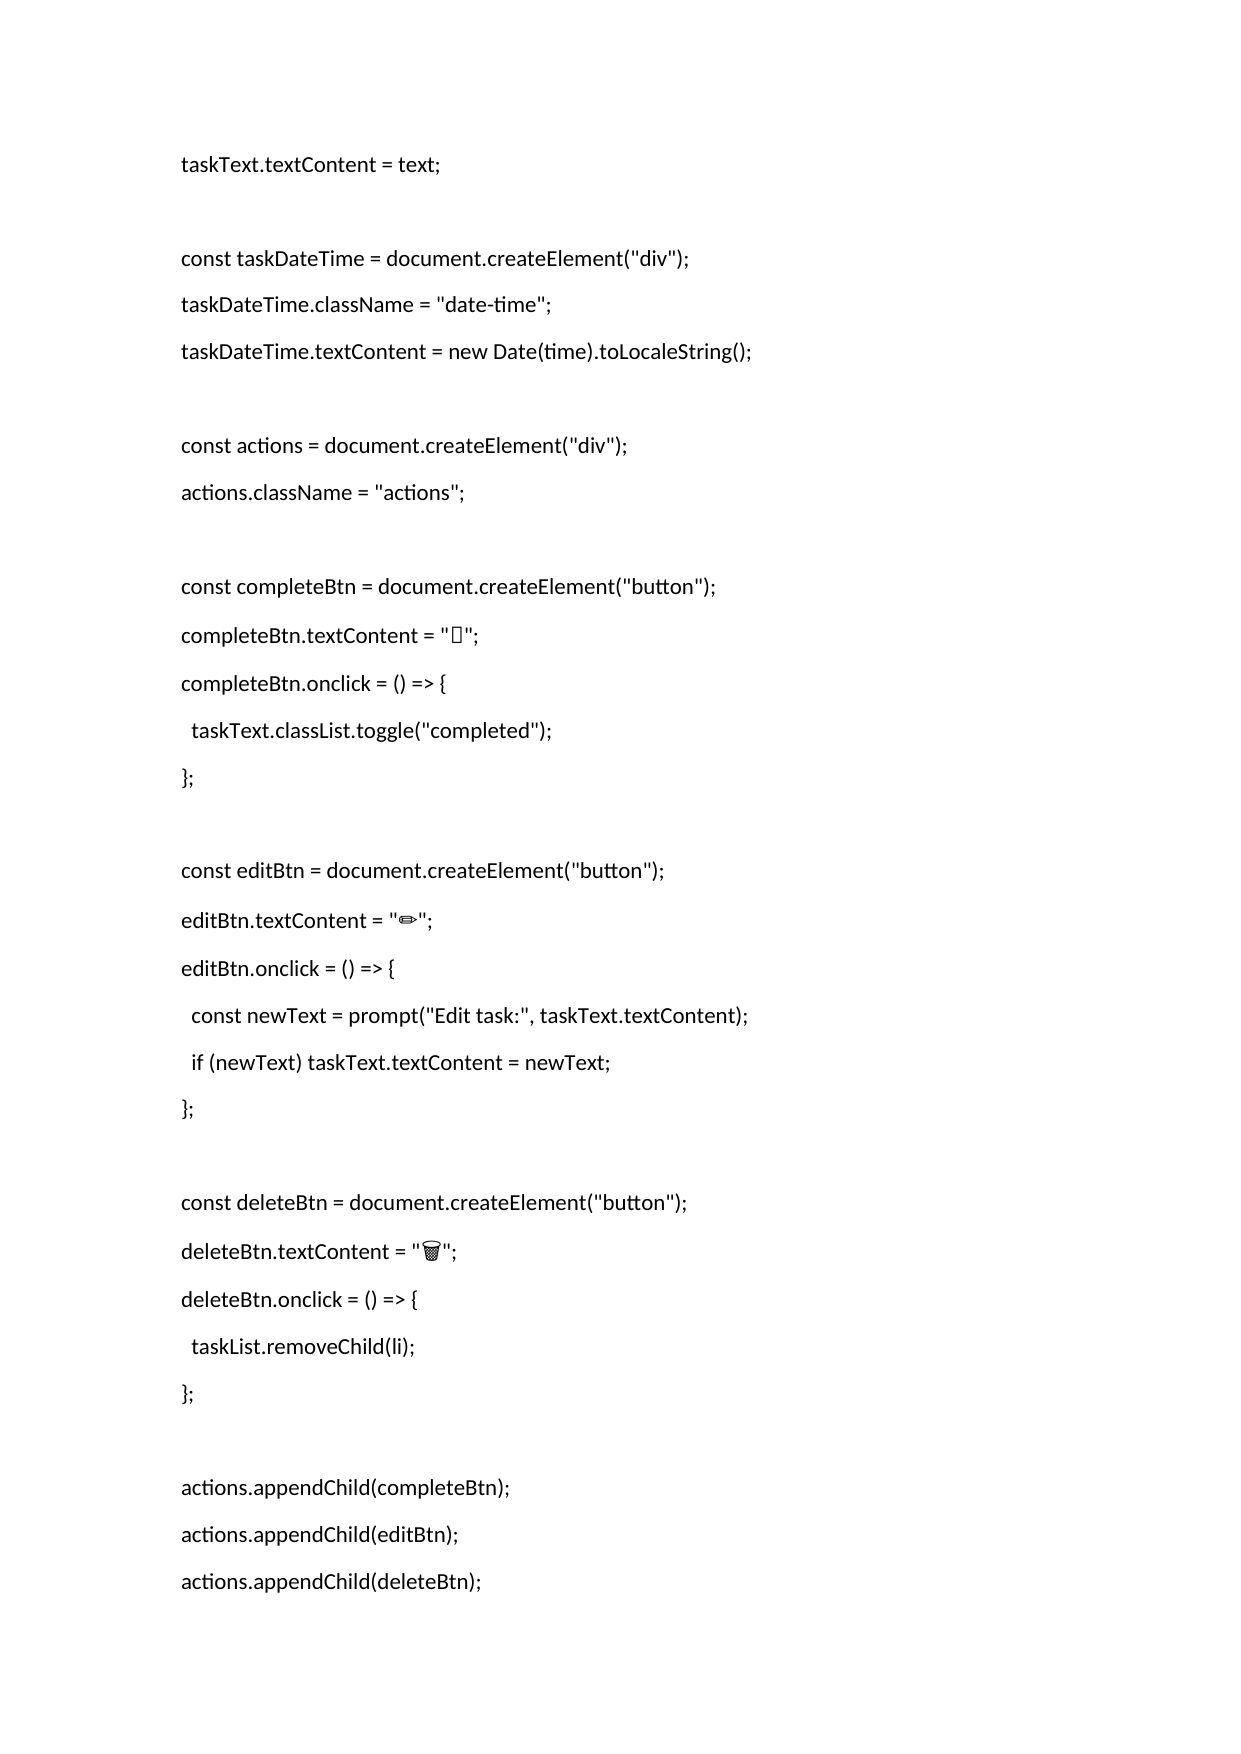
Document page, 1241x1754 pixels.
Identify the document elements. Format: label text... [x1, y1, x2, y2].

text taskText.classList.toggle("completed"); [150, 716, 1090, 744]
text actions.appendChild(editBtn); [150, 1520, 1090, 1548]
text if (newText) taskText.textContent = newText; [150, 1048, 1090, 1076]
text completeBtn.textContent = "✅"; [150, 619, 1090, 650]
text const editBtn = document.createElement("button"); [150, 857, 1090, 885]
text taskText.textContent = text; [150, 150, 1090, 178]
text }; [150, 1379, 1090, 1407]
text deleteBtn.textContent = "🗑️"; [150, 1235, 1090, 1266]
text const actions = document.createElement("div"); [150, 431, 1090, 459]
text actions.className = "actions"; [150, 478, 1090, 506]
text const completeBtn = document.createElement("button"); [150, 572, 1090, 600]
text }; [150, 763, 1090, 791]
text const deleteBtn = document.createElement("button"); [150, 1188, 1090, 1216]
text editBtn.onclick = () => { [150, 954, 1090, 982]
text taskList.removeChild(li); [150, 1332, 1090, 1361]
text completeBtn.onclick = () => { [150, 669, 1090, 697]
text actions.appendChild(deleteBtn); [150, 1567, 1090, 1595]
text taskDateTime.className = "date-time"; [150, 291, 1090, 319]
text deleteBtn.onclick = () => { [150, 1286, 1090, 1314]
text editBtn.textContent = "✏️"; [150, 903, 1090, 935]
text const taskDateTime = document.createElement("div"); [150, 244, 1090, 272]
text const newText = prompt("Edit task:", taskText.textContent); [150, 1001, 1090, 1029]
text taskDateTime.textContent = new Date(time).toLocaleString(); [150, 337, 1090, 366]
text }; [150, 1094, 1090, 1123]
text actions.appendChild(completeBtn); [150, 1473, 1090, 1501]
